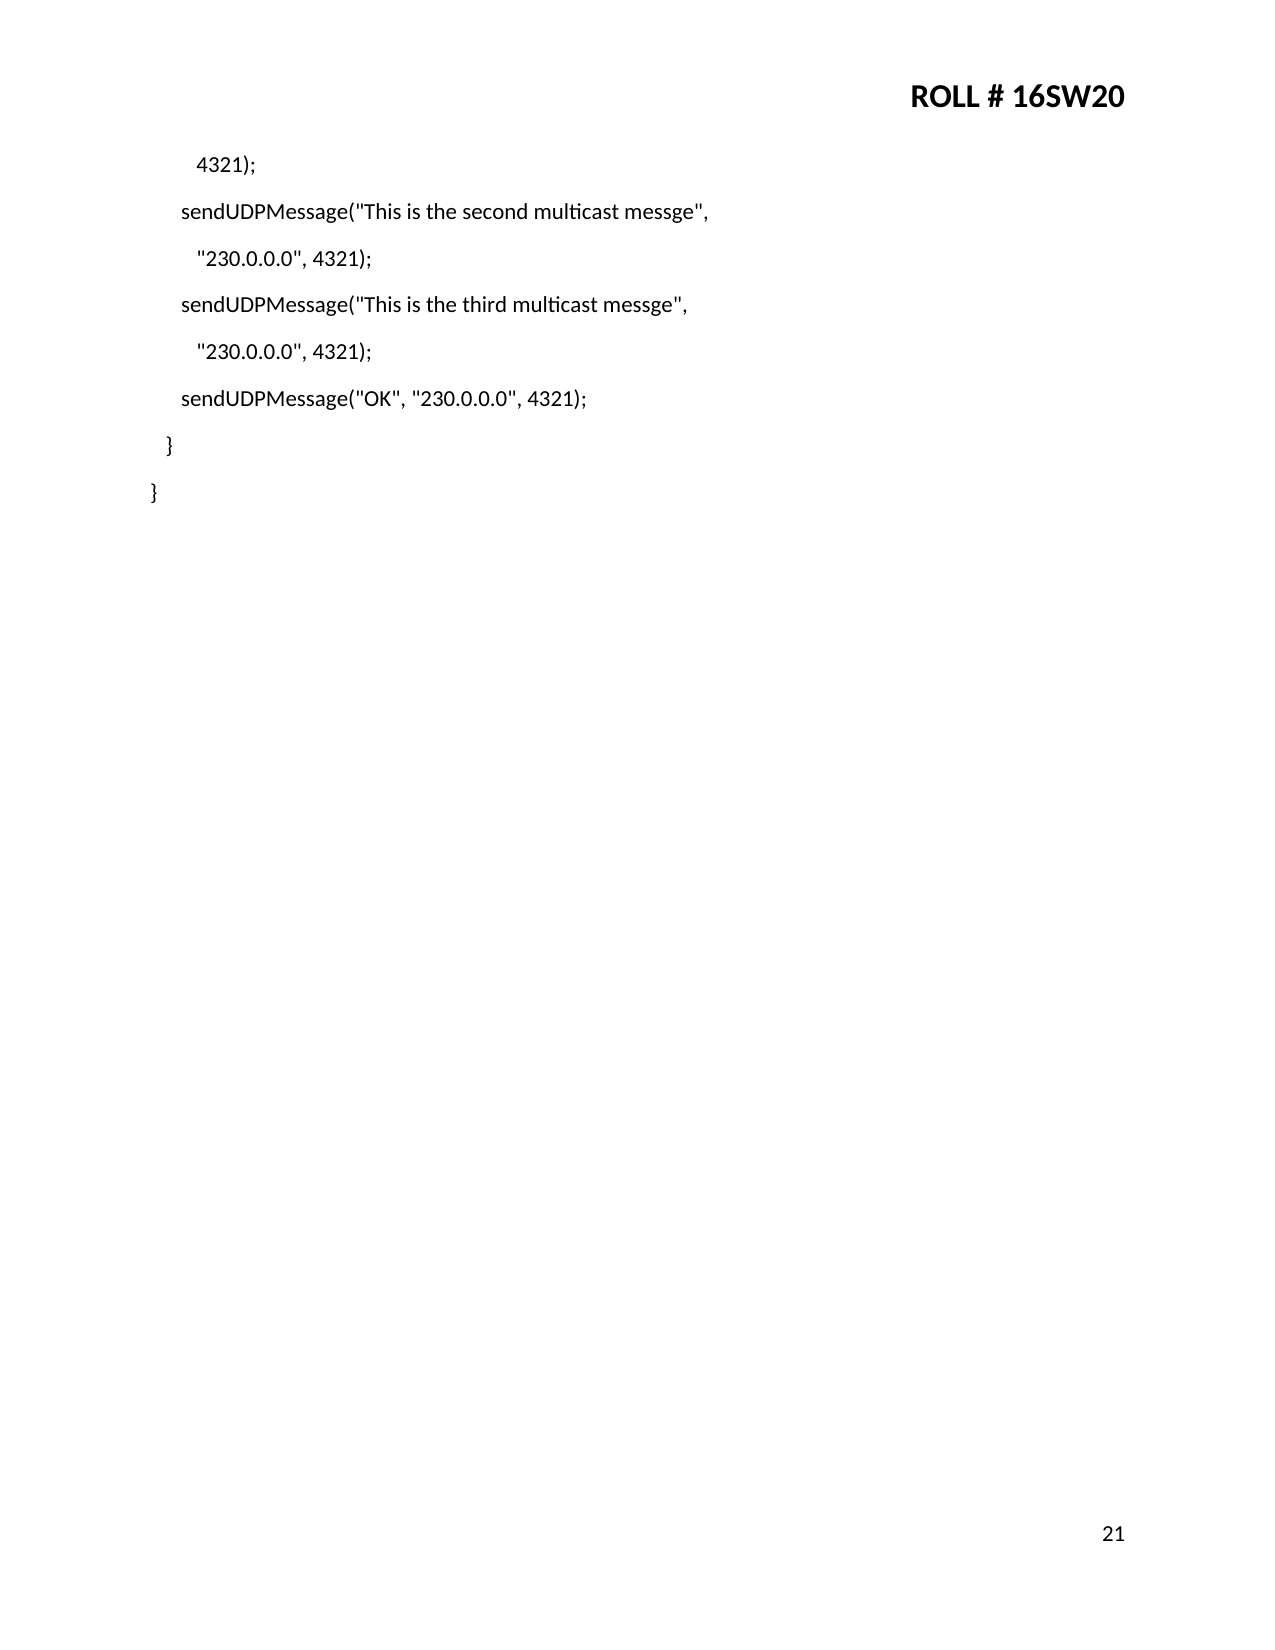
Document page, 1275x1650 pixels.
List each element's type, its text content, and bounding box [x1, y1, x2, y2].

text sendUDPMessage("This is the third multicast messge", [150, 291, 1125, 319]
text "230.0.0.0", 4321); [150, 244, 1125, 272]
text "230.0.0.0", 4321); [150, 337, 1125, 366]
text sendUDPMessage("OK", "230.0.0.0", 4321); [150, 384, 1125, 412]
text 4321); [150, 150, 1125, 178]
text } [150, 478, 1125, 506]
text sendUDPMessage("This is the second multicast messge", [150, 197, 1125, 225]
text } [150, 431, 1125, 459]
